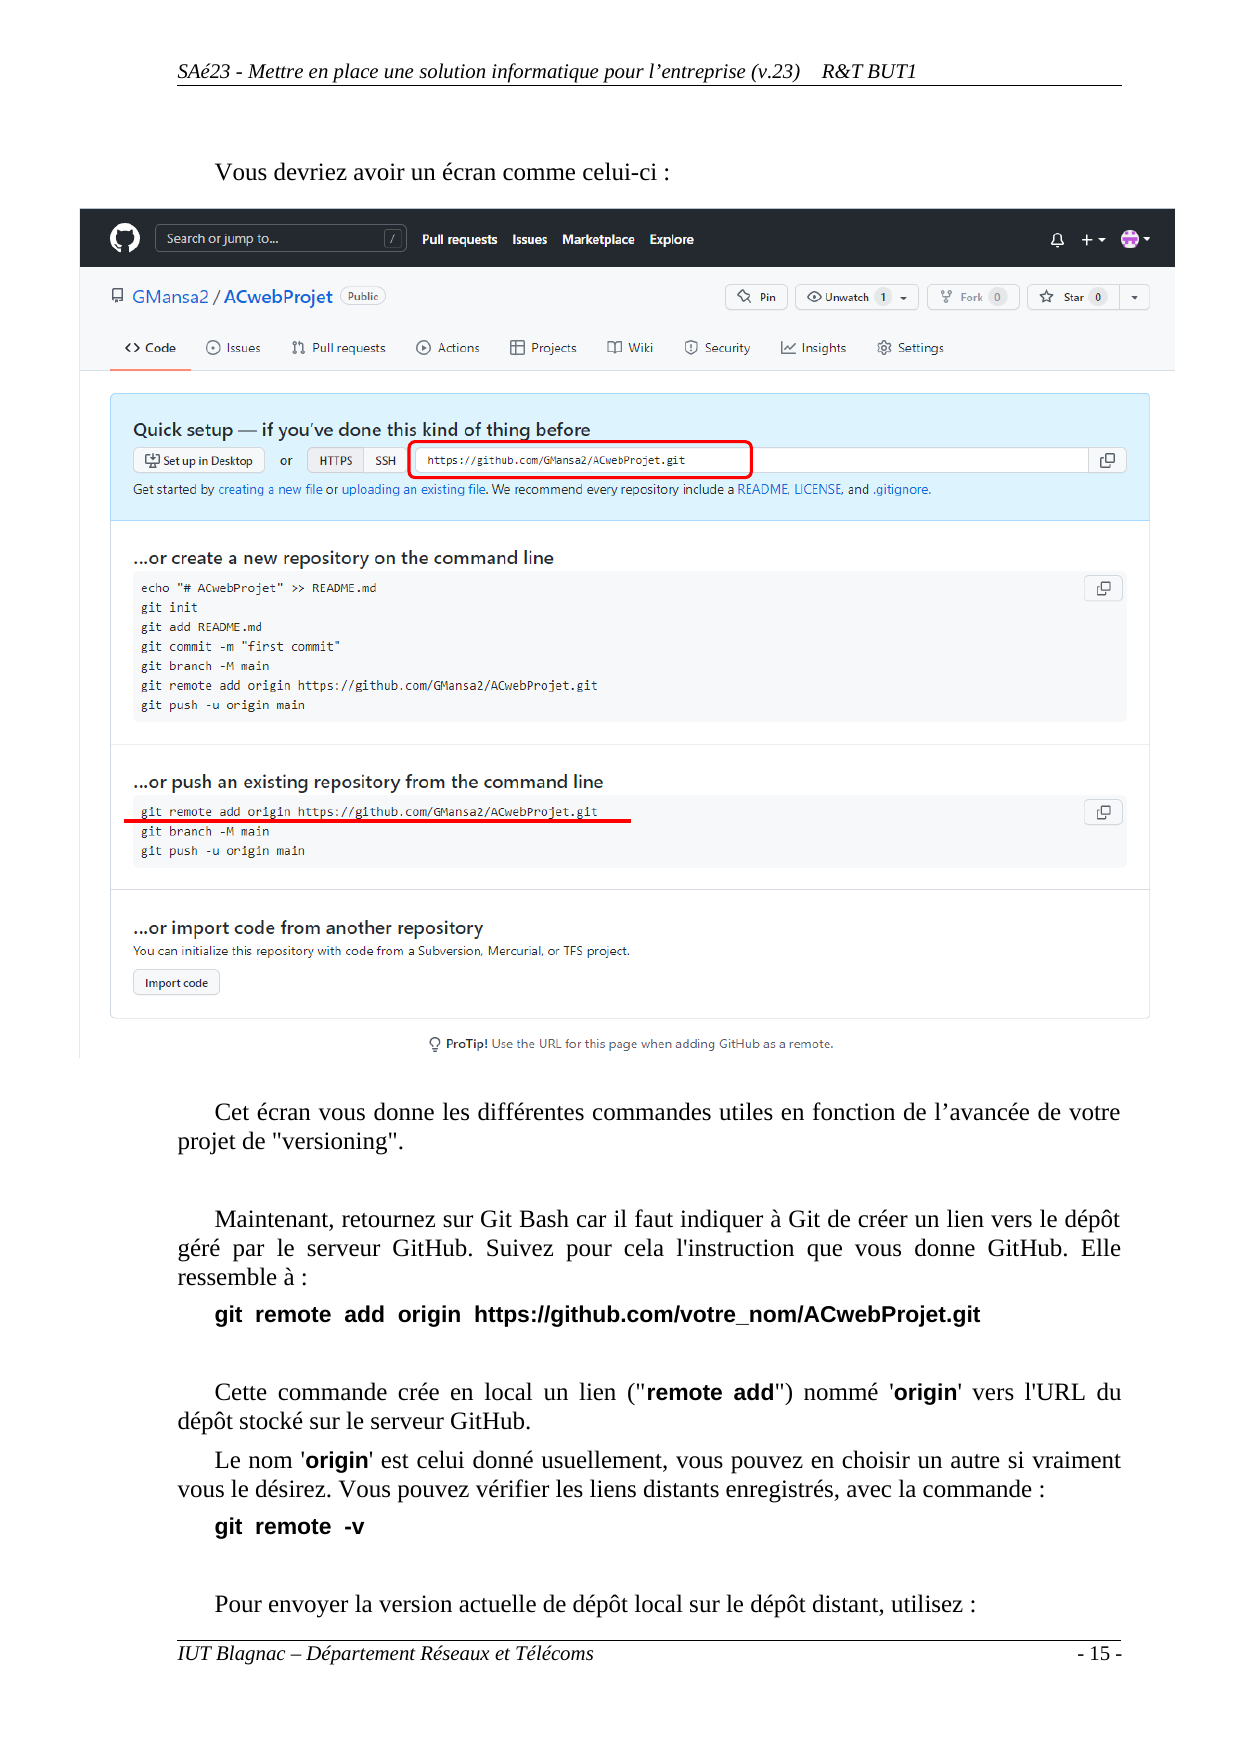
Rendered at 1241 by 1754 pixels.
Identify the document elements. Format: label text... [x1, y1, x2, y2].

text Pour envoyer la version actuelle de dépôt local sur le dépôt distant, utilisez : [177, 1589, 1122, 1617]
text Cette commande crée en local un lien ("remote add") nommé 'origin' vers l'URL du dépôt stocké sur le serveur GitHub. [177, 1377, 1122, 1434]
text Maintenant, retournez sur Git Bash car il faut indiquer à Git de créer un lien vers le dépôt géré par le serveur GitHub. Suivez pour cela l'instruction que vous donne GitHub. Elle ressemble à : [177, 1204, 1122, 1291]
text git remote -v [177, 1513, 1122, 1539]
text Vous devriez avoir un écran comme celui-ci : [177, 157, 1122, 186]
text Cet écran vous donne les différentes commandes utiles en fonction de l’avancée de votre projet de "versioning". [177, 1097, 1122, 1155]
text git remote add origin https://github.com/votre_nom/ACwebProjet.git [177, 1301, 1122, 1327]
text Le nom 'origin' est celui donné usuellement, vous pouvez en choisir un autre si vraiment vous le désirez. Vous pouvez vérifier les liens distants enregistrés, avec la commande : [177, 1445, 1122, 1502]
picture [79, 208, 1175, 1058]
